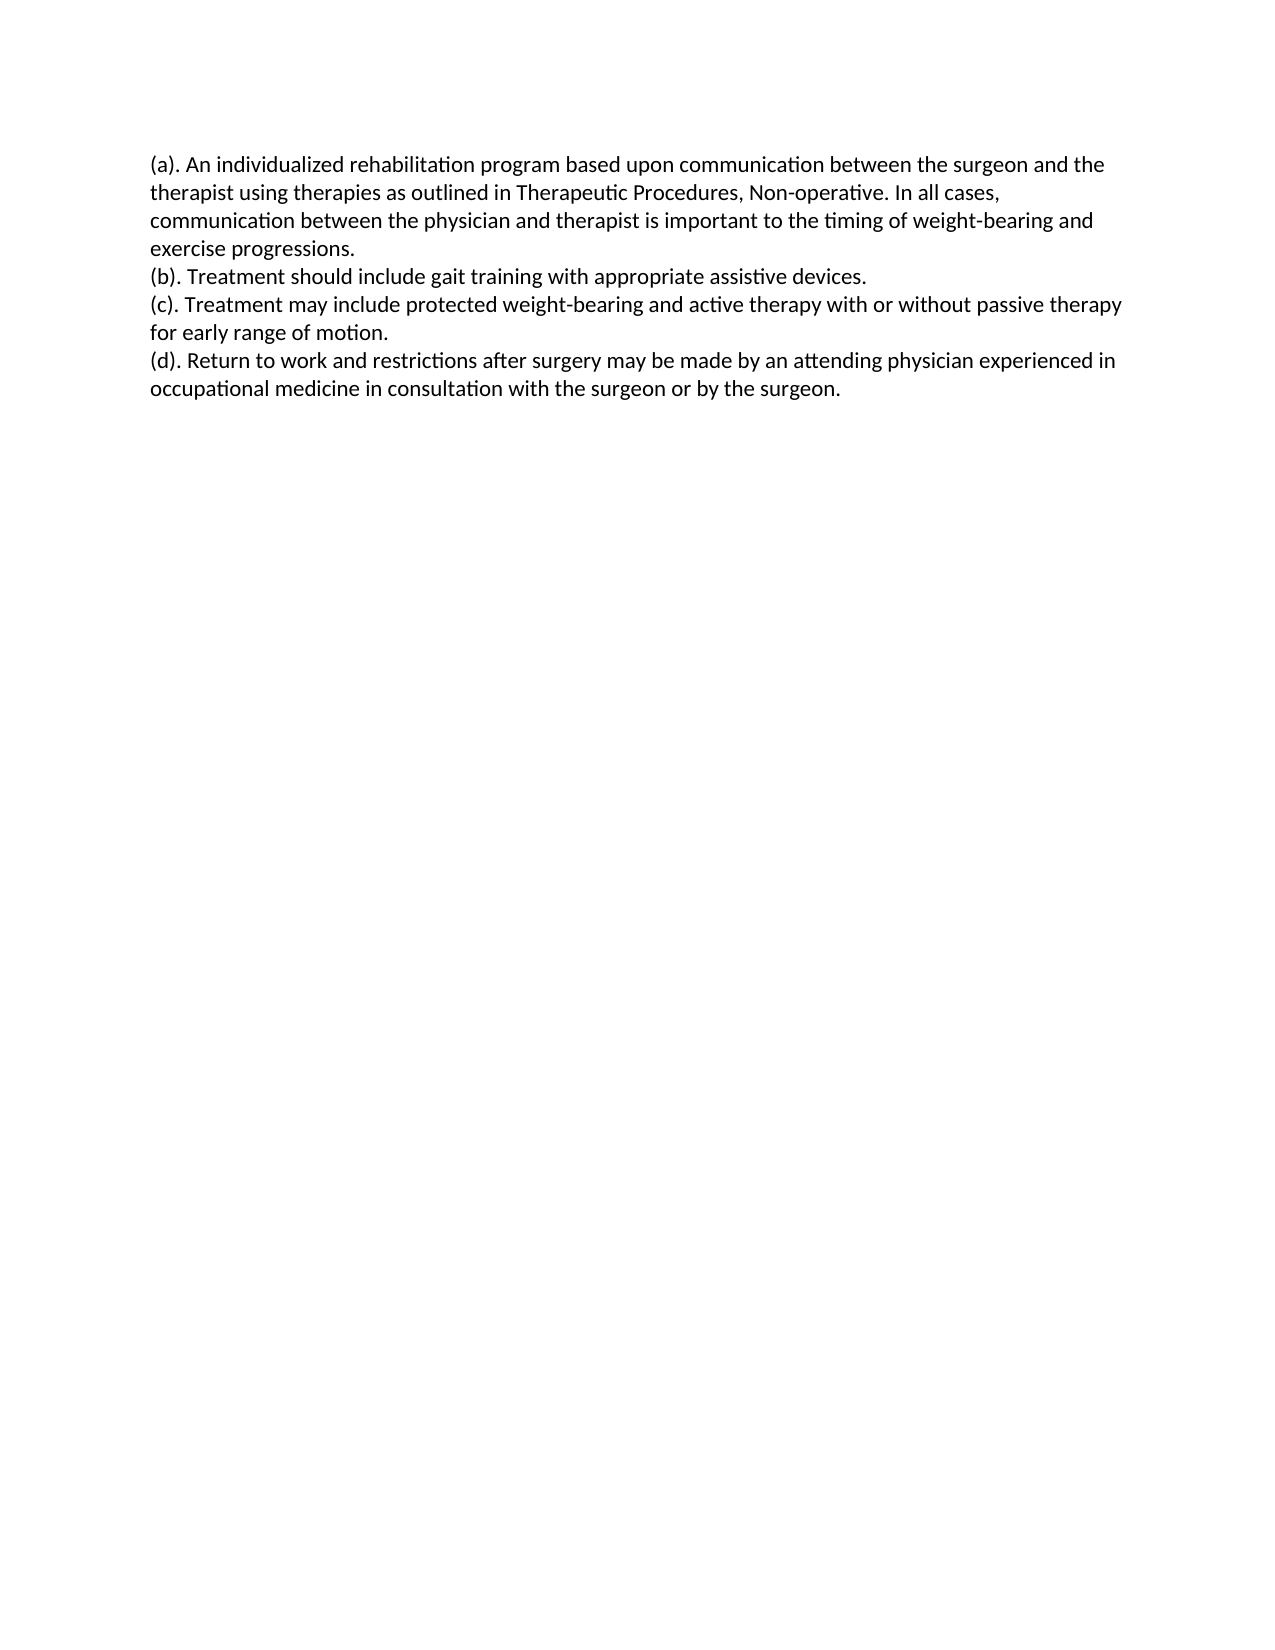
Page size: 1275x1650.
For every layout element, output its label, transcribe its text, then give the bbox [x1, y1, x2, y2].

text (b). Treatment should include gait training with appropriate assistive devices. [150, 262, 1125, 290]
text (c). Treatment may include protected weight-bearing and active therapy with or without passive therapy for early range of motion. [150, 290, 1125, 346]
text (d). Return to work and restrictions after surgery may be made by an attending physician experienced in occupational medicine in consultation with the surgeon or by the surgeon. [150, 346, 1125, 402]
text (a). An individualized rehabilitation program based upon communication between the surgeon and the therapist using therapies as outlined in Therapeutic Procedures, Non-operative. In all cases, communication between the physician and therapist is important to the timing of weight-bearing and exercise progressions. [150, 150, 1125, 262]
